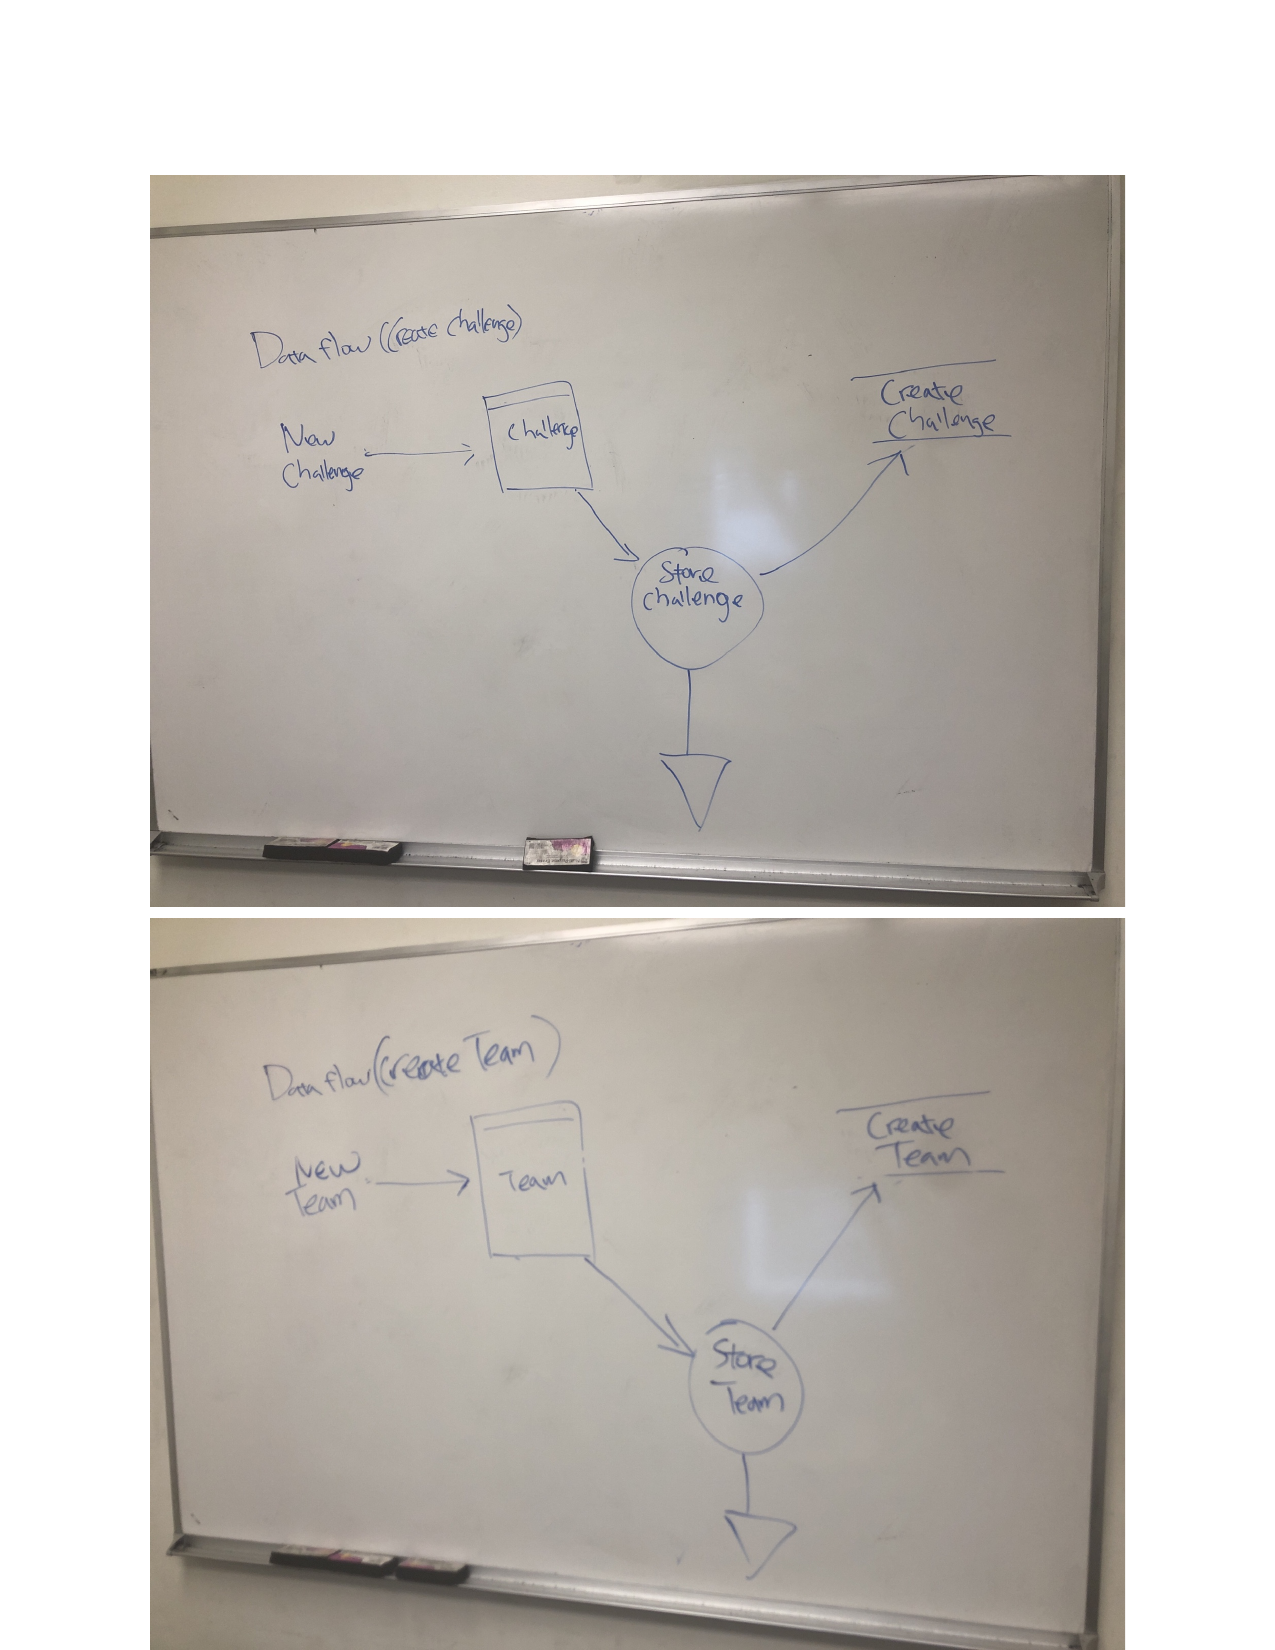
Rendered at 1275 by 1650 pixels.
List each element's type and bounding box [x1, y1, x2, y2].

picture [150, 918, 1125, 1650]
picture [150, 175, 1125, 907]
